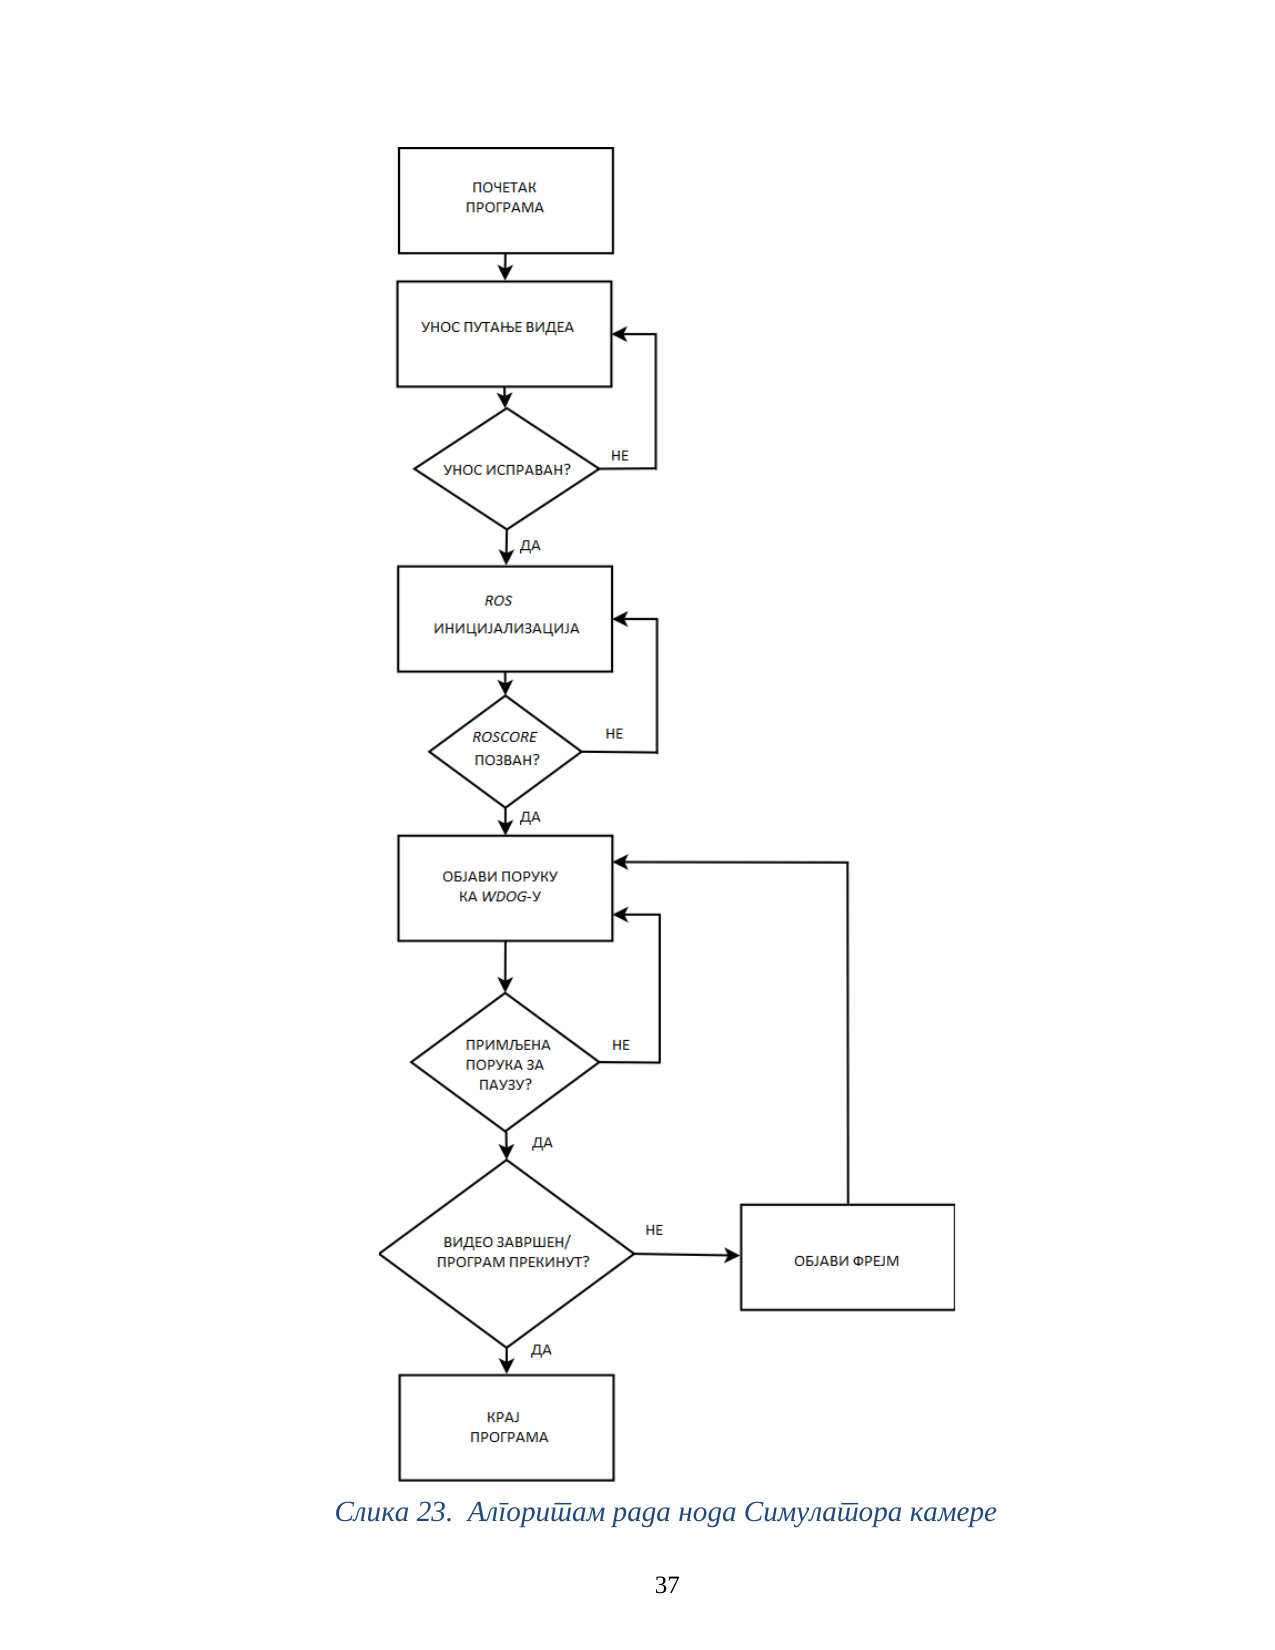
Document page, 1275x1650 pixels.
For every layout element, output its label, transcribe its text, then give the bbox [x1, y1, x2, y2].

text Слика 23. Алгоритам рада нода Симулатора камере [148, 1494, 1186, 1527]
picture [378, 147, 956, 1482]
